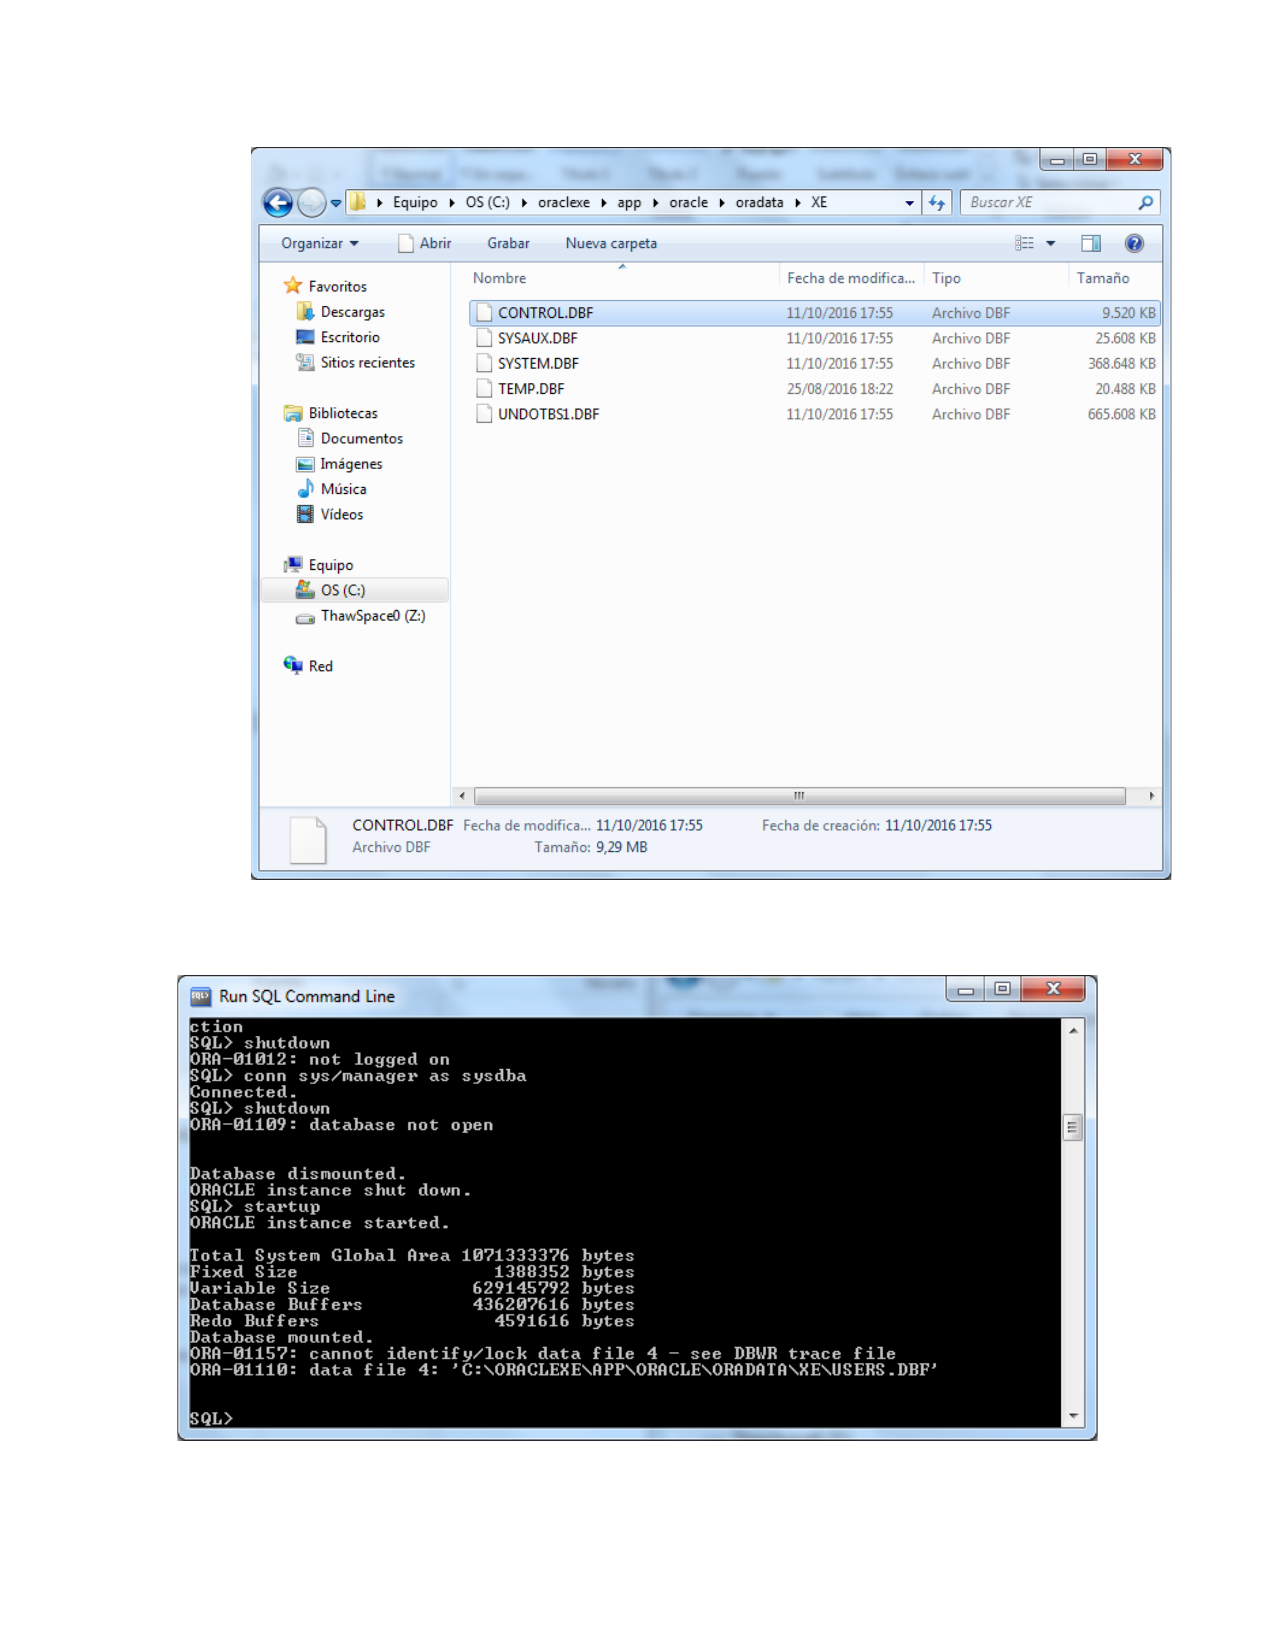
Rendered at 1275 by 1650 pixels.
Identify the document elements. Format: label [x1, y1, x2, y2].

picture [251, 147, 1172, 880]
picture [177, 975, 1098, 1441]
